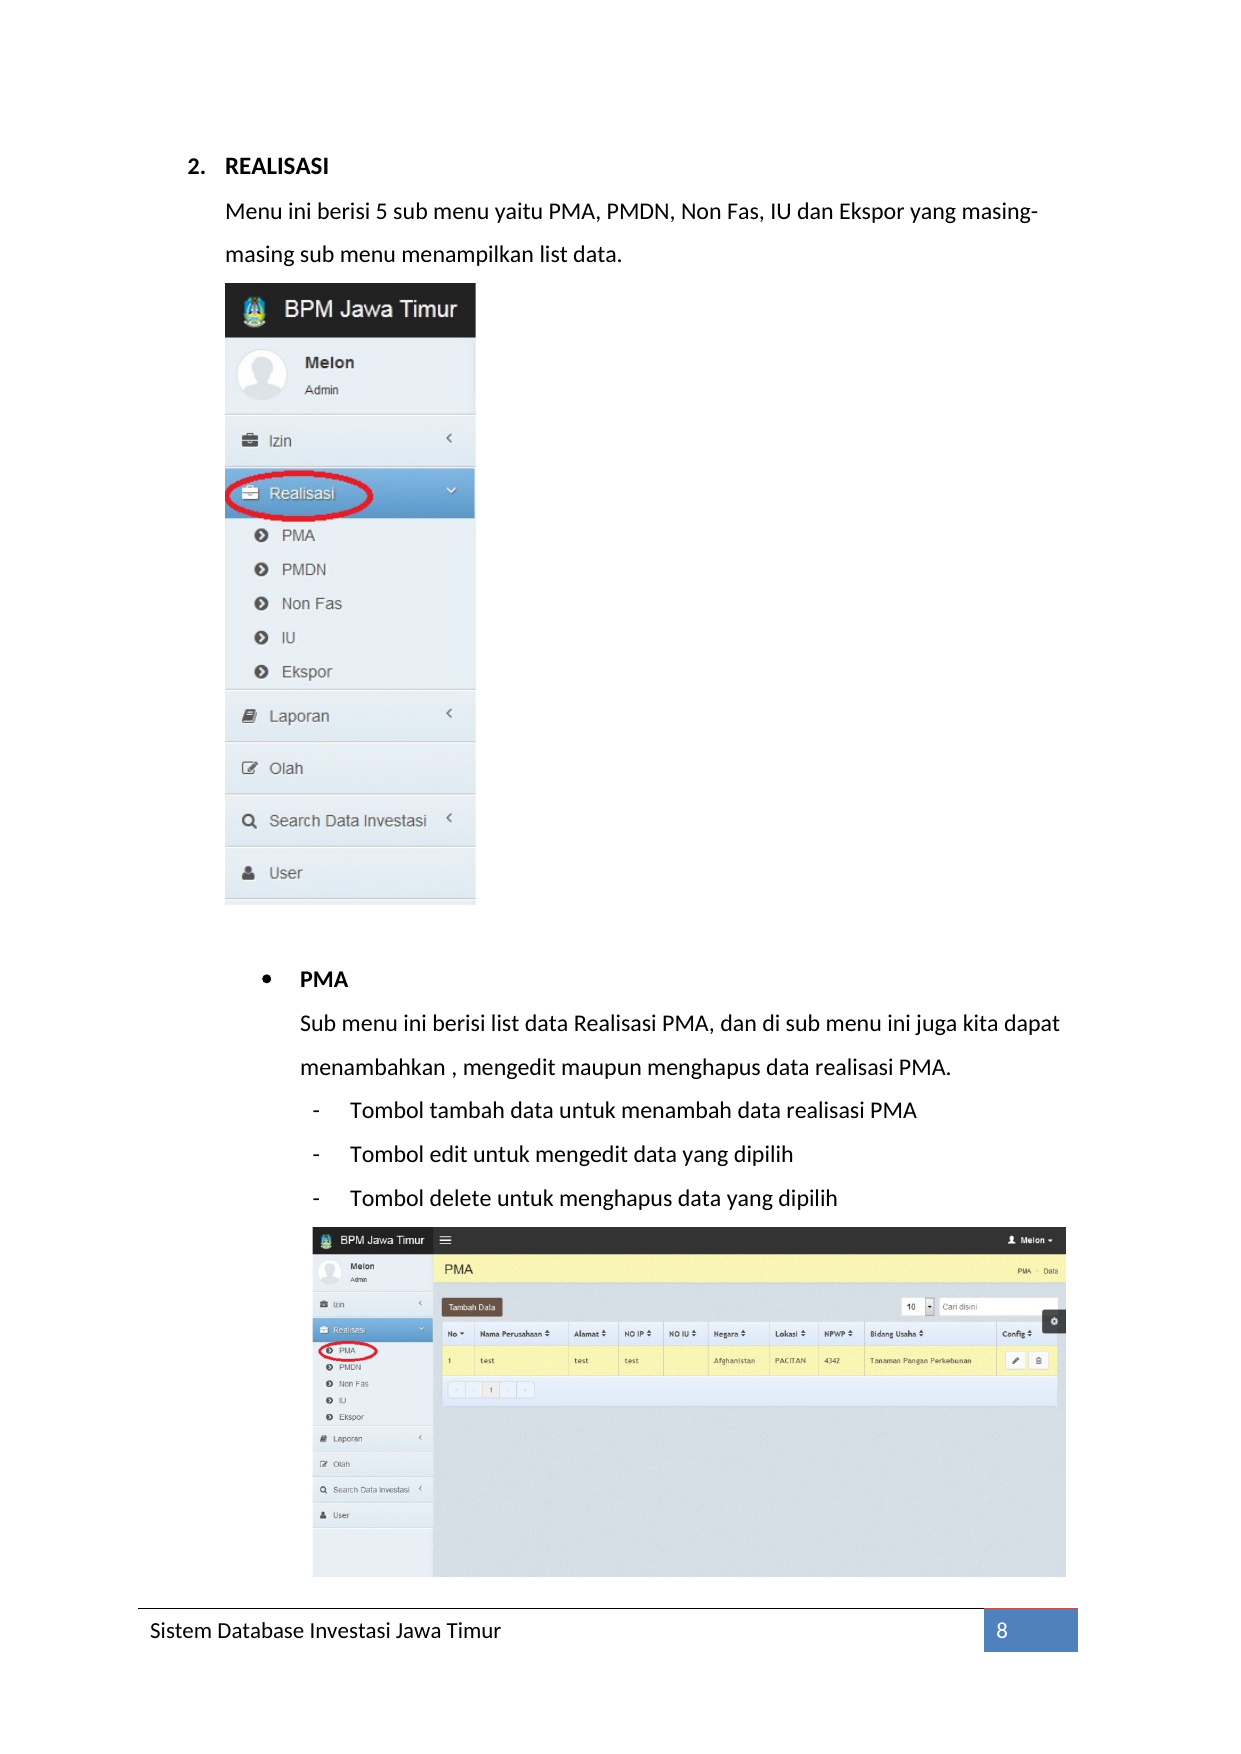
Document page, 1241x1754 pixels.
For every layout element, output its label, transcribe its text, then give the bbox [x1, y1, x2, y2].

list Sub menu ini berisi list data Realisasi PMA, dan di sub menu ini juga kita dapat menambahkan , mengedit maupun menghapus data realisasi PMA. [300, 1008, 1090, 1081]
picture [312, 1227, 1066, 1577]
list Tombol edit untuk mengedit data yang dipilih [312, 1139, 1090, 1168]
list REALISASI [187, 150, 1090, 181]
list PMA [262, 964, 1090, 993]
list Menu ini berisi 5 sub menu yaitu PMA, PMDN, Non Fas, IU dan Ekspor yang masing-masing sub menu menampilkan list data. [225, 196, 1090, 269]
list Tombol delete untuk menghapus data yang dipilih [312, 1183, 1090, 1212]
picture [225, 283, 478, 906]
list Tombol tambah data untuk menambah data realisasi PMA [312, 1095, 1090, 1125]
